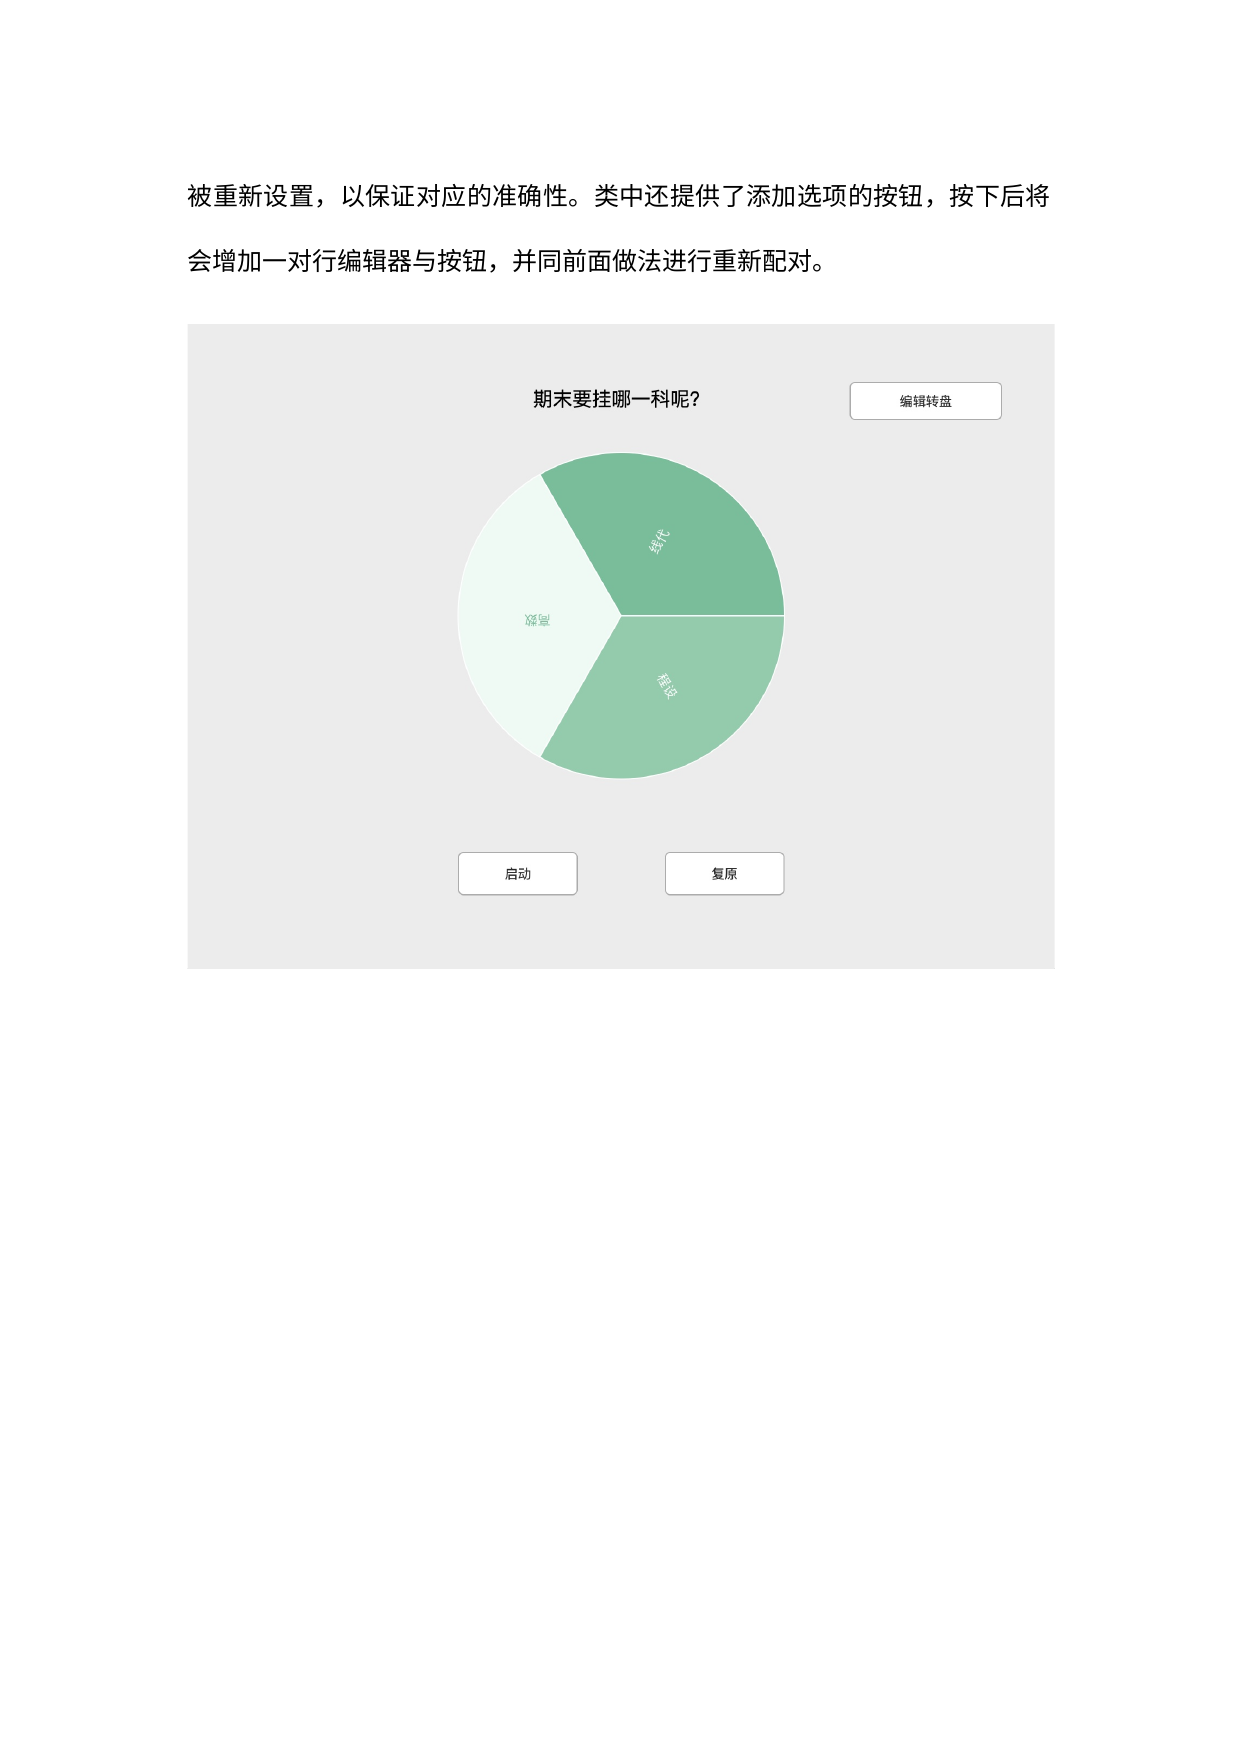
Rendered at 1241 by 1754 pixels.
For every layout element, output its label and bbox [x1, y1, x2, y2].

picture [187, 324, 1055, 969]
list [187, 162, 1053, 292]
